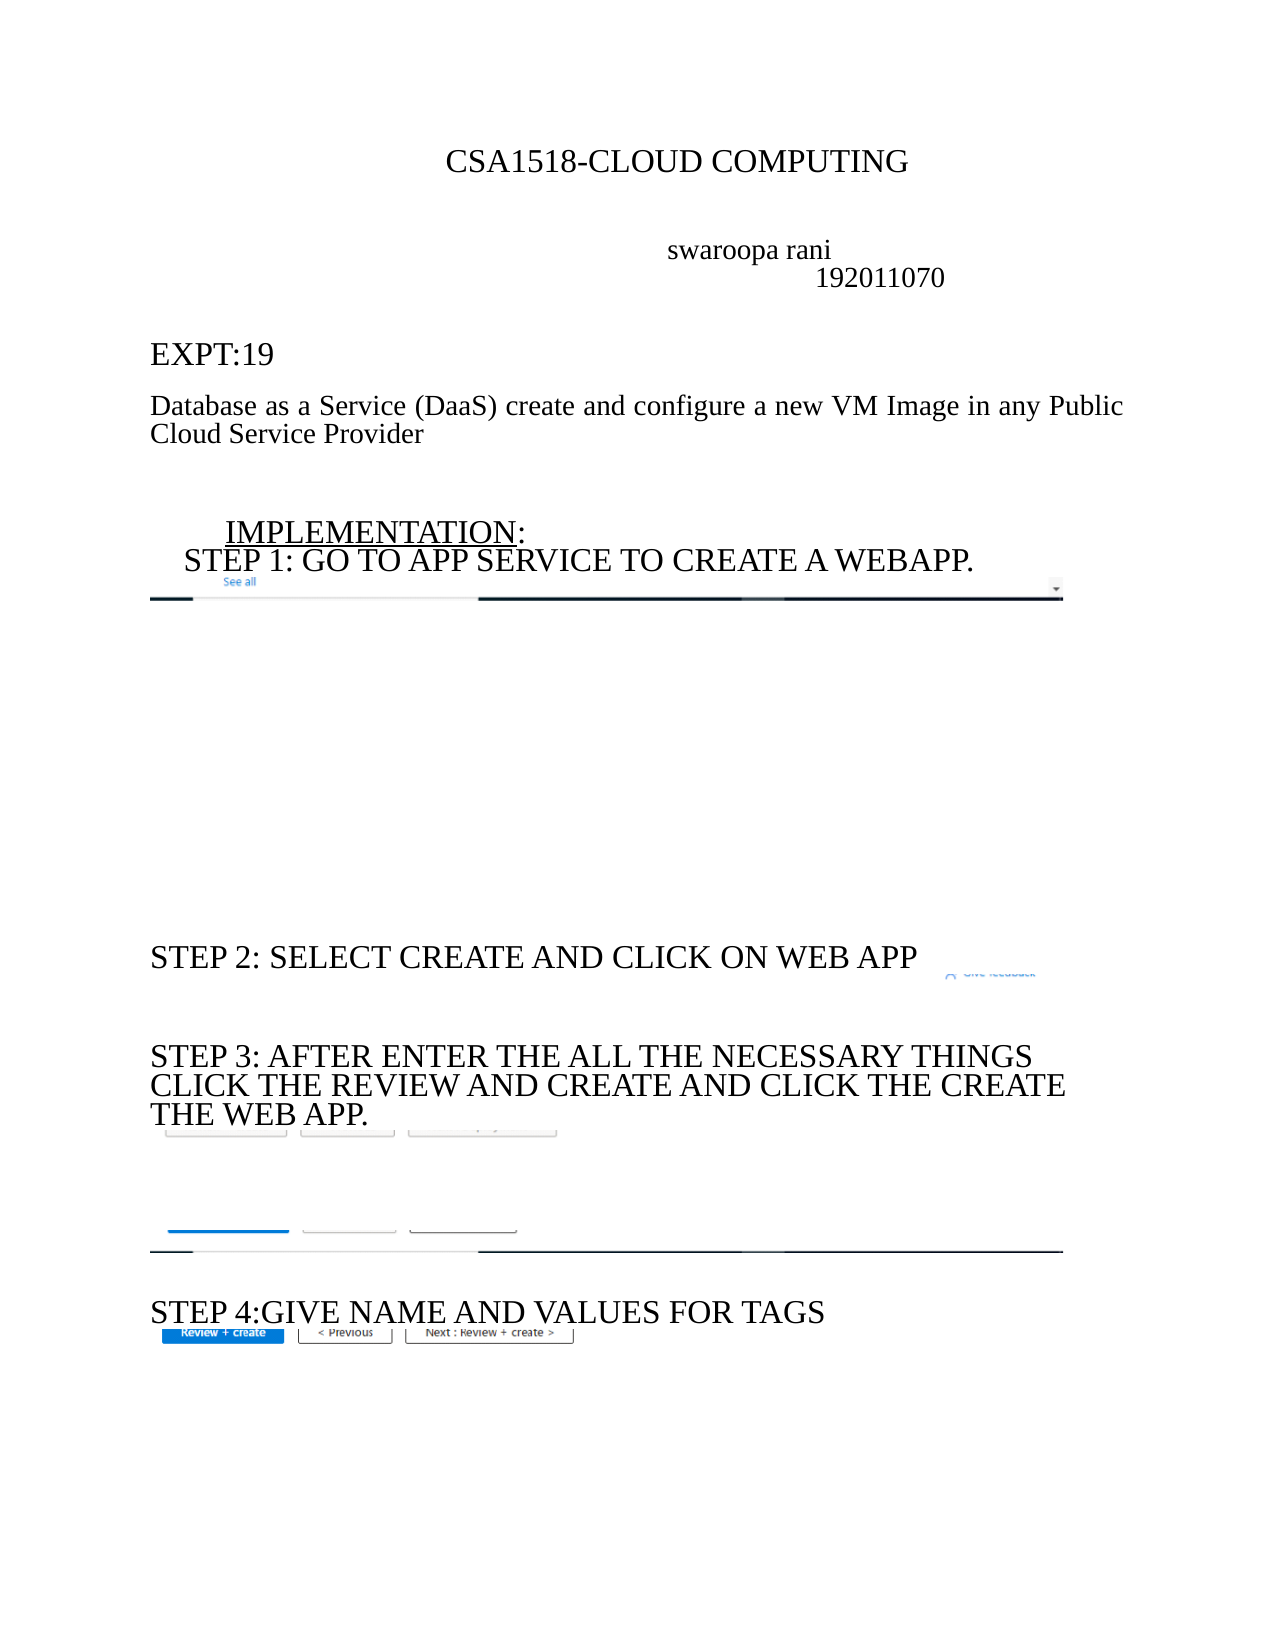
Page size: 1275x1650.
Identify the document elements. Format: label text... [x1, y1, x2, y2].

text IMPLEMENTATION: [225, 520, 1125, 549]
text STEP 1: GO TO APP SERVICE TO CREATE A WEBAPP. [150, 549, 1125, 578]
text swaroopa rani [225, 179, 1125, 265]
text 192011070 [225, 265, 1125, 294]
text STEP 2: SELECT CREATE AND CLICK ON WEB APP [150, 946, 1125, 974]
text STEP 3: AFTER ENTER THE ALL THE NECESSARY THINGS CLICK THE REVIEW AND CREATE AND CLICK THE CREATE THE WEB APP. [150, 1045, 1125, 1131]
text CSA1518-CLOUD COMPUTING [225, 150, 1125, 179]
text EXPT:19 [150, 343, 1125, 371]
text STEP 4:GIVE NAME AND VALUES FOR TAGS [150, 1301, 1125, 1329]
text Database as a Service (DaaS) create and configure a new VM Image in any Public Cloud Service Provider [150, 392, 1125, 450]
